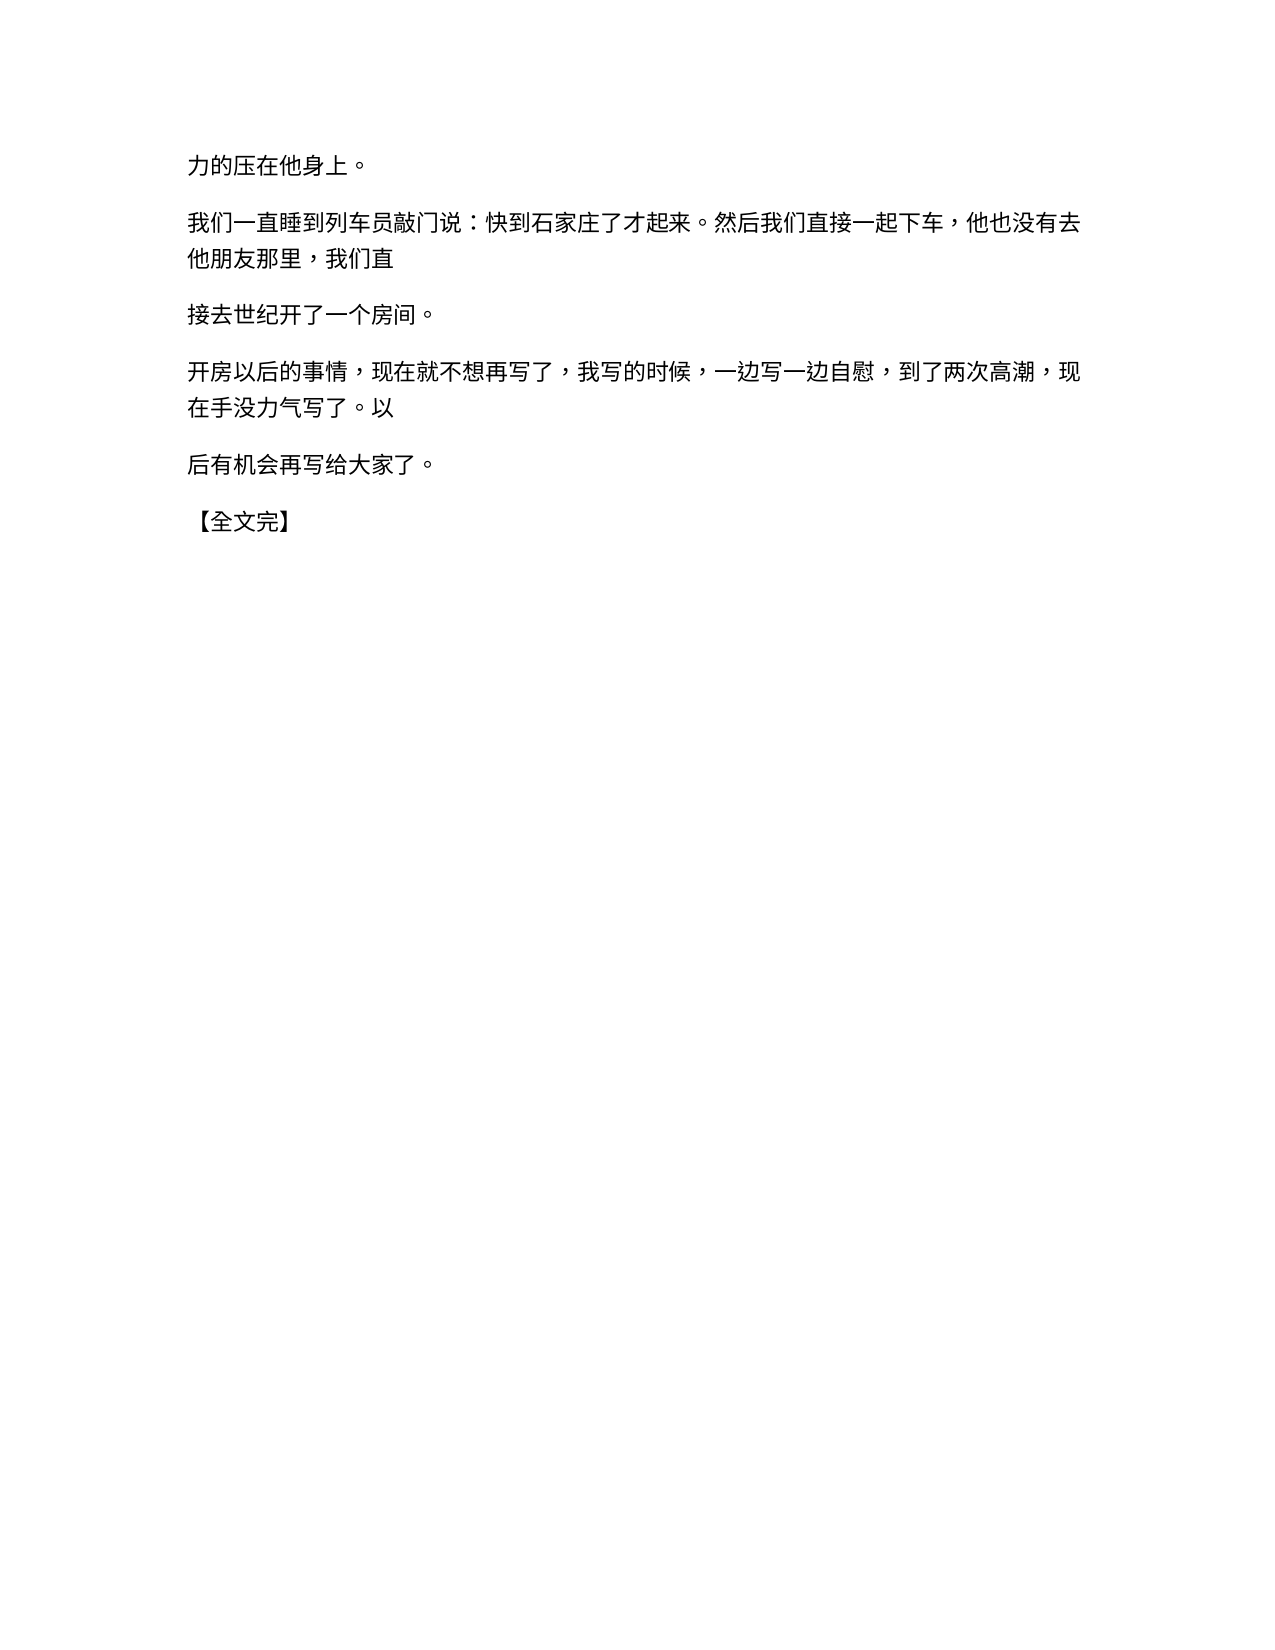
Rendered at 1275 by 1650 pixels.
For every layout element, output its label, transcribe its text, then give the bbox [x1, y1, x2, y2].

text 接去世纪开了一个房间。 [187, 299, 1087, 331]
text 我们一直睡到列车员敲门说：快到石家庄了才起来。然后我们直接一起下车，他也没有去他朋友那里，我们直 [187, 207, 1087, 274]
text 【全文完】 [187, 506, 1087, 537]
text 力的压在他身上。 [187, 150, 1087, 181]
text 开房以后的事情，现在就不想再写了，我写的时候，一边写一边自慰，到了两次高潮，现在手没力气写了。以 [187, 356, 1087, 423]
text 后有机会再写给大家了。 [187, 449, 1087, 480]
